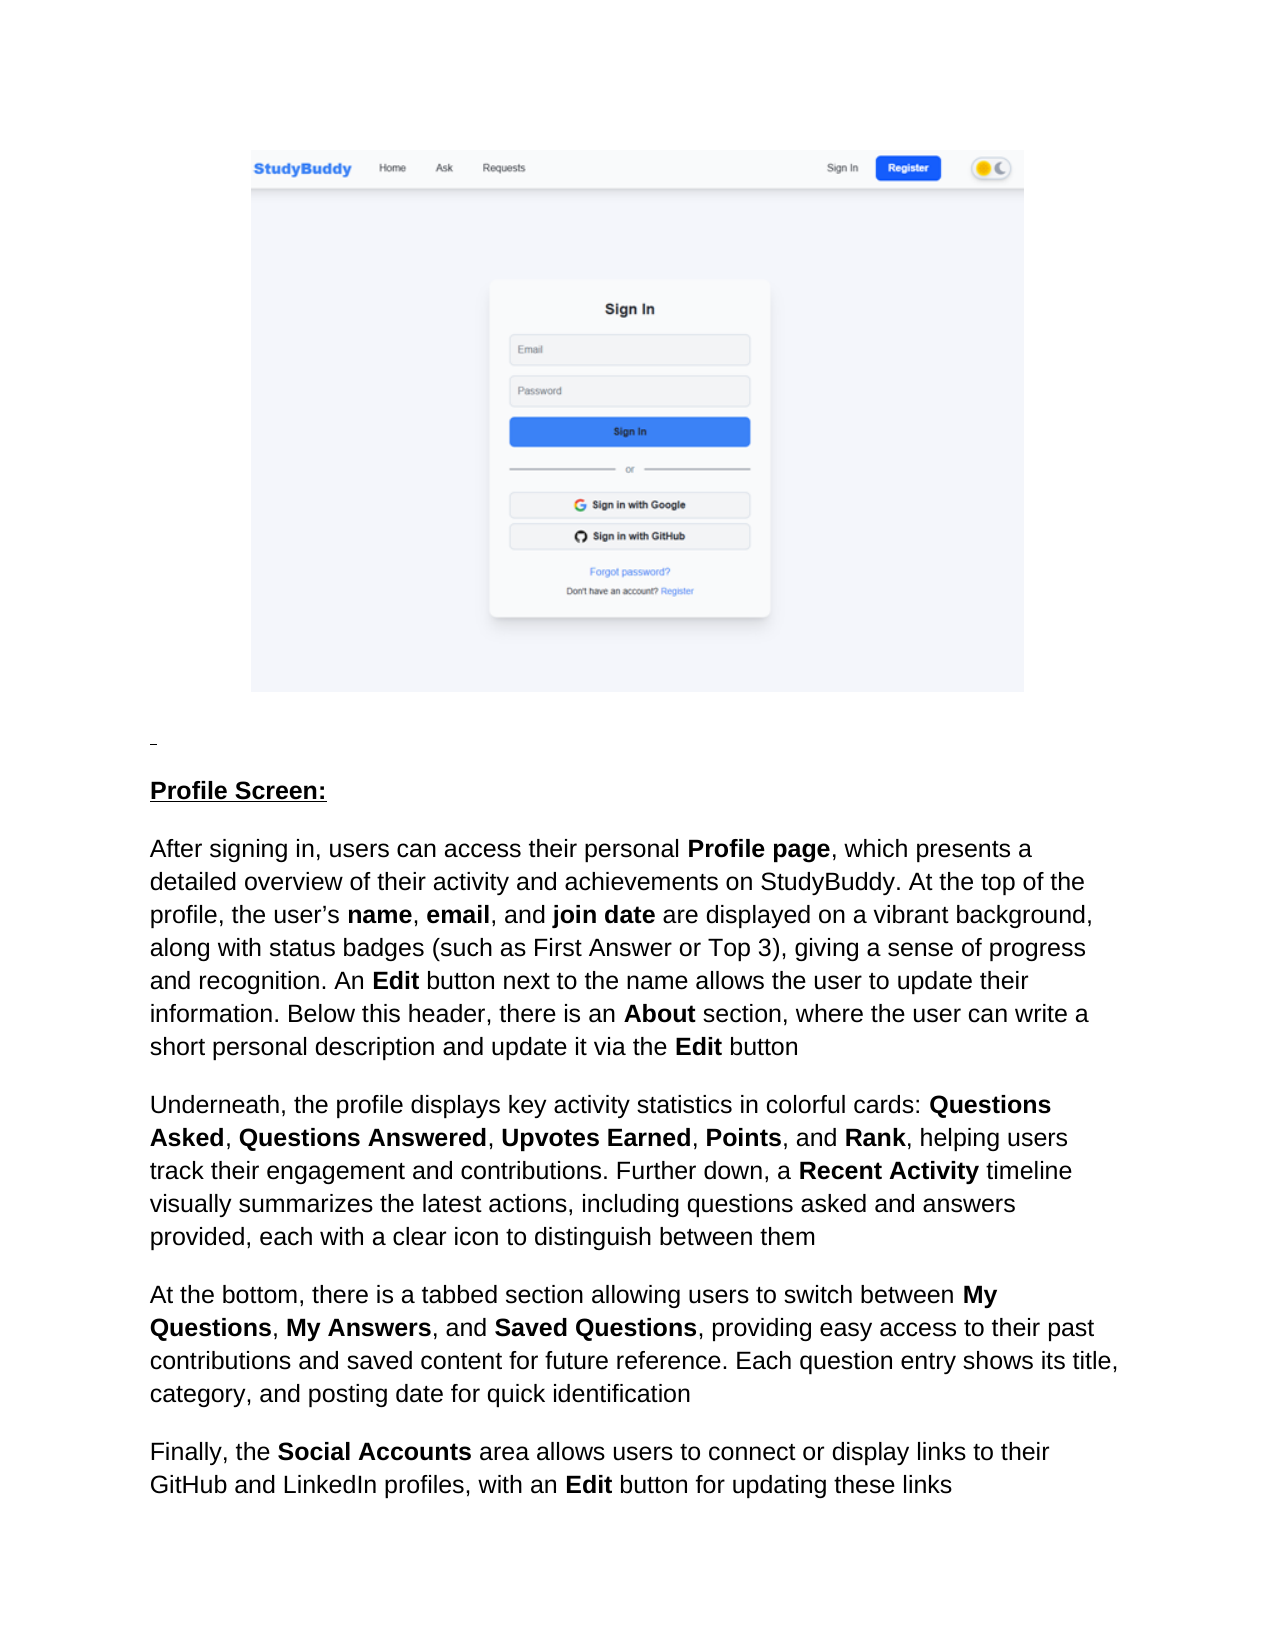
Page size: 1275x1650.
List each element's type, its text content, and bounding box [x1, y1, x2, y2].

text Underneath, the profile displays key activity statistics in colorful cards: Questions Asked, Questions Answered, Upvotes Earned, Points, and Rank, helping users track their engagement and contributions. Further down, a Recent Activity timeline visually summarizes the latest actions, including questions asked and answers provided, each with a clear icon to distinguish between them [150, 1090, 1125, 1251]
text At the bottom, there is a tabbed section allowing users to switch between My Questions, My Answers, and Saved Questions, providing easy access to their past contributions and saved content for future reference. Each question entry shows its title, category, and posting date for quick identification [150, 1280, 1125, 1408]
text Profile Screen: [150, 776, 1125, 804]
picture [251, 150, 1024, 692]
text After signing in, users can access their personal Profile page, which presents a detailed overview of their activity and achievements on StudyBuddy. At the top of the profile, the user’s name, email, and join date are displayed on a vibrant background, along with status badges (such as First Answer or Top 3), giving a sense of progress and recognition. An Edit button next to the name allows the user to update their information. Below this header, there is an About section, where the user can write a short personal description and update it via the Edit button [150, 834, 1125, 1061]
text Finally, the Social Accounts area allows users to connect or display links to their GitHub and LinkedIn profiles, with an Edit button for updating these links [150, 1437, 1125, 1499]
